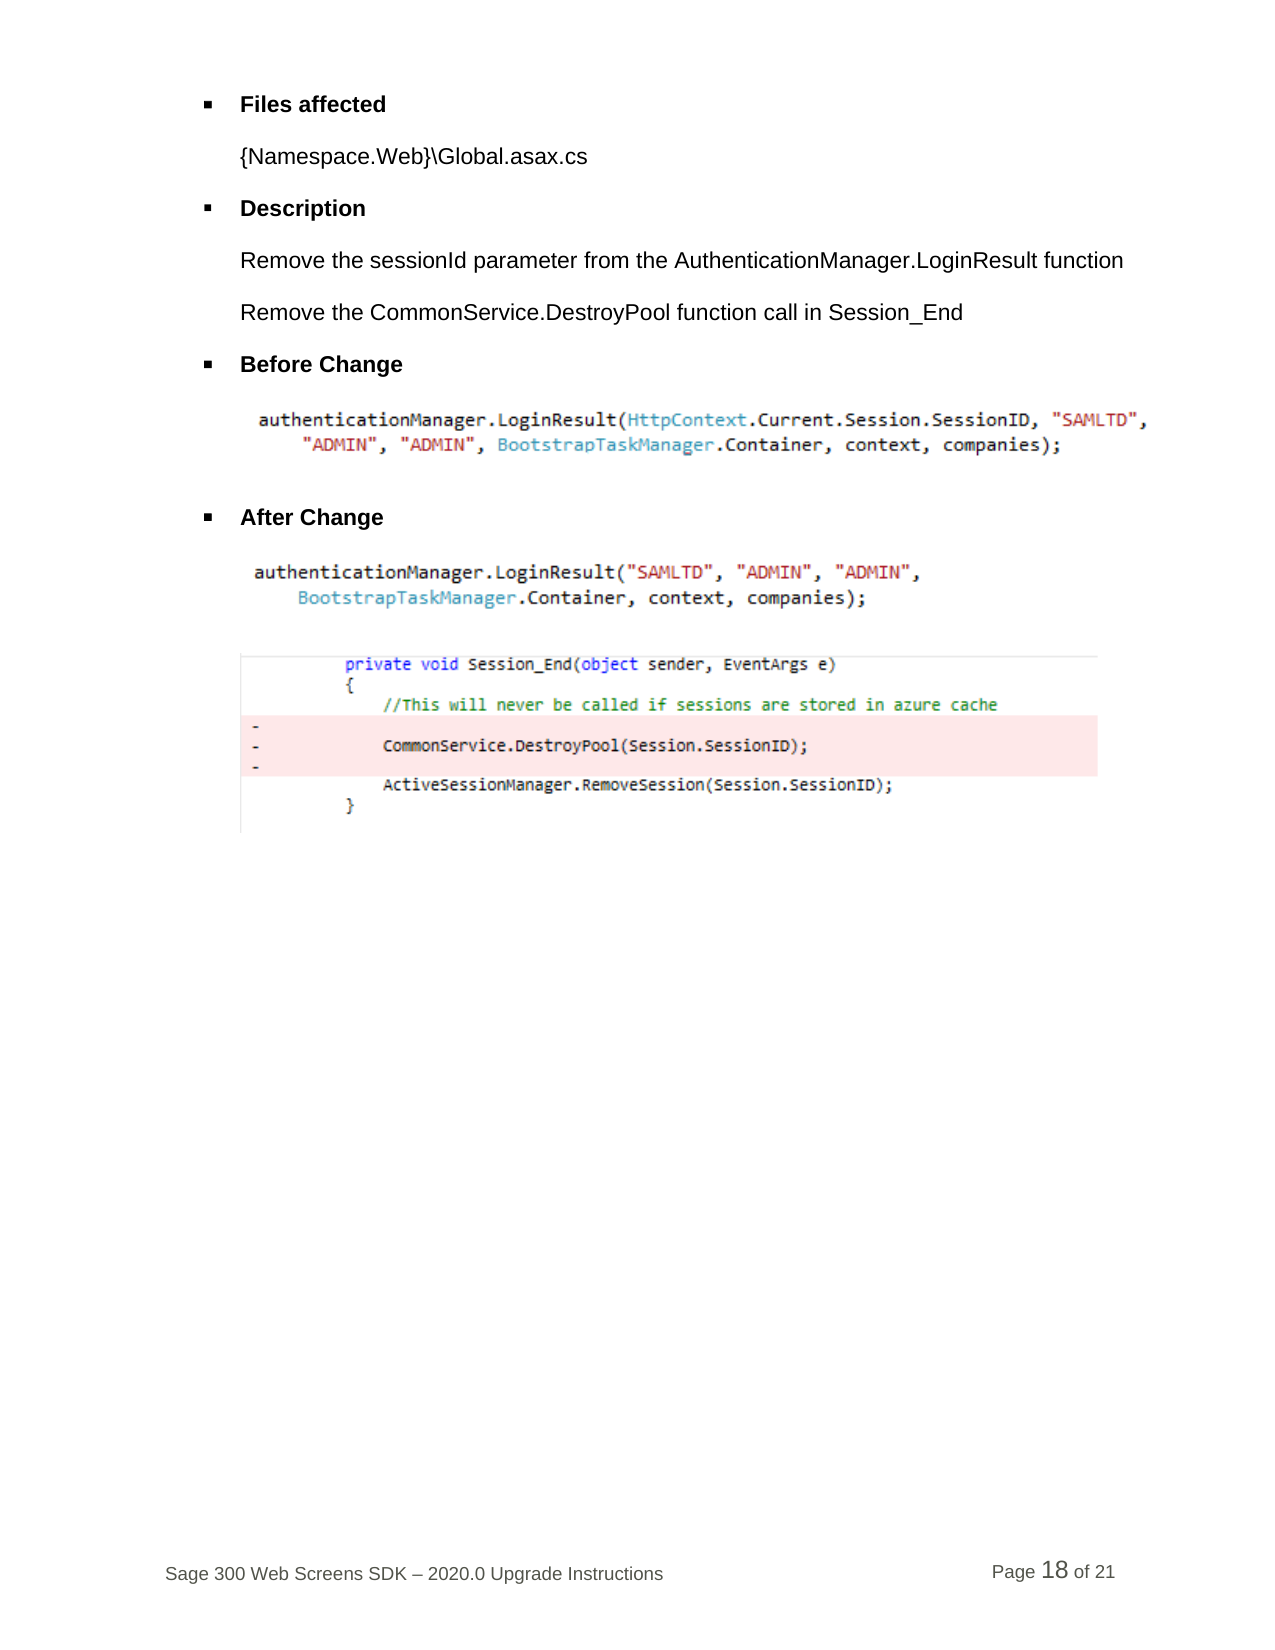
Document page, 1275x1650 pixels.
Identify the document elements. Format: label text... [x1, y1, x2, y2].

list Description [202, 195, 1125, 222]
picture [240, 403, 1171, 479]
list Files affected [202, 91, 1125, 118]
list After Change [202, 504, 1125, 530]
text Remove the CommonService.DestroyPool function call in Session_End [240, 299, 1125, 326]
list Before Change [202, 351, 1125, 378]
picture [240, 653, 1098, 833]
picture [240, 555, 940, 628]
text {Namespace.Web}\Global.asax.cs [225, 143, 1125, 170]
text Remove the sessionId parameter from the AuthenticationManager.LoginResult function [240, 247, 1125, 274]
